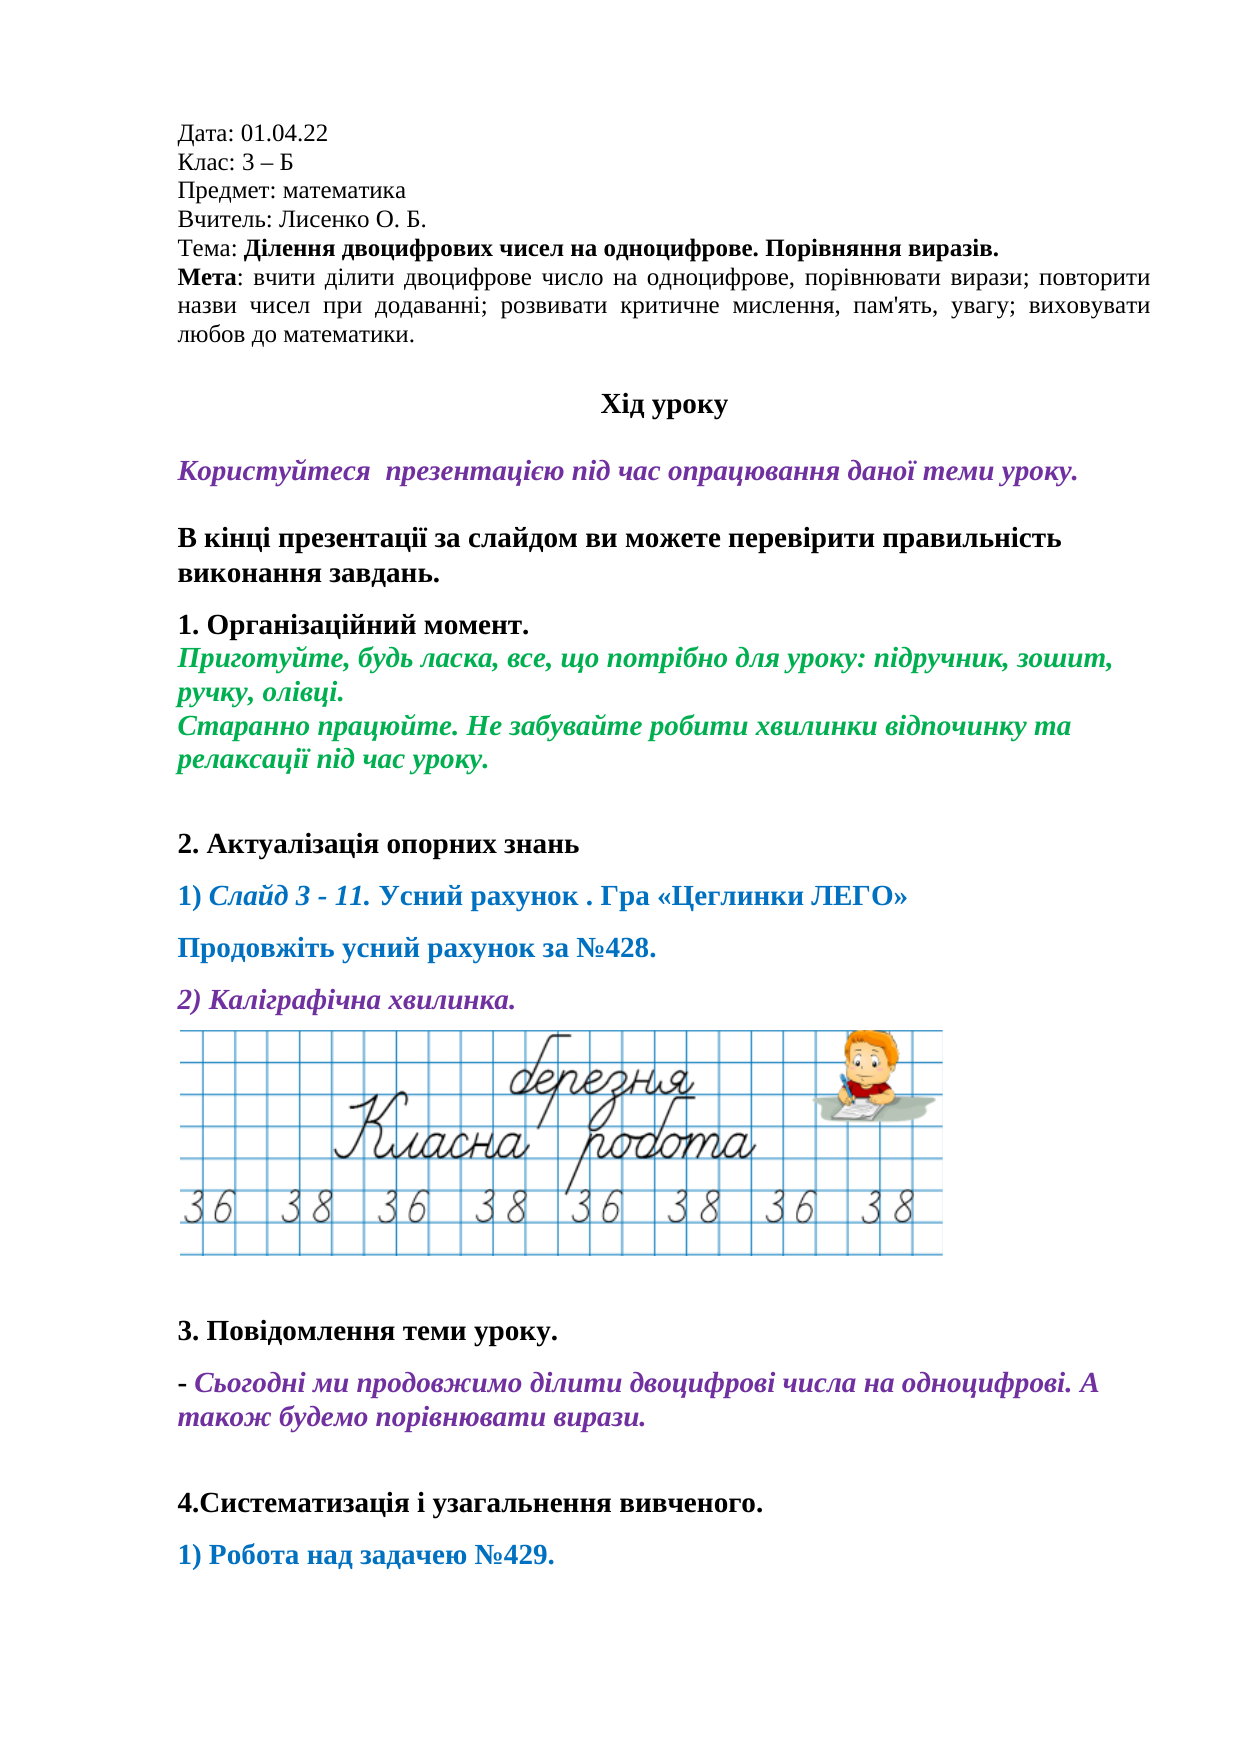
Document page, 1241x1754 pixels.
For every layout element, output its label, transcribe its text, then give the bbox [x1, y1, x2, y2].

text 1. Організаційний момент. [177, 607, 1152, 641]
text 1) Робота над задачею №429. [177, 1537, 1152, 1571]
text Хід уроку [177, 386, 1152, 419]
text Старанно працюйте. Не забувайте робити хвилинки відпочинку та релаксації під час уроку. [177, 708, 1152, 775]
text 1) Слайд 3 - 11. Усний рахунок . Гра «Цеглинки ЛЕГО» [177, 878, 1152, 912]
text Предмет: математика [177, 176, 1152, 204]
text Тема: Ділення двоцифрових чисел на одноцифрове. Порівняння виразів. [177, 233, 1152, 262]
text Вчитель: Лисенко О. Б. [177, 204, 1152, 233]
text В кінці презентації за слайдом ви можете перевірити правильність виконання завдань. [177, 520, 1152, 589]
text Мета: вчити ділити двоцифрове число на одноцифрове, порівнювати вирази; повторити назви чисел при додаванні; розвивати критичне мислення, пам'ять, увагу; виховувати любов до математики. [177, 262, 1152, 348]
text Дата: 01.04.22 [177, 118, 1152, 147]
text Продовжіть усний рахунок за №428. [177, 930, 1152, 964]
text Клас: 3 – Б [177, 147, 1152, 176]
text 2. Актуалізація опорних знань [177, 827, 1152, 860]
text - Сьогодні ми продовжимо ділити двоцифрові числа на одноцифрові. А також будемо порівнювати вирази. [177, 1366, 1152, 1433]
text Приготуйте, будь ласка, все, що потрібно для уроку: підручник, зошит, ручку, олівці. [177, 641, 1152, 708]
list 3. Повідомлення теми уроку. [177, 1313, 1152, 1347]
text 2) Каліграфічна хвилинка. [177, 982, 1152, 1016]
picture [180, 1030, 943, 1256]
text 4.Систематизація і узагальнення вивченого. [177, 1485, 1152, 1518]
text Користуйтеся презентацією під час опрацювання даної теми уроку. [177, 453, 1152, 486]
